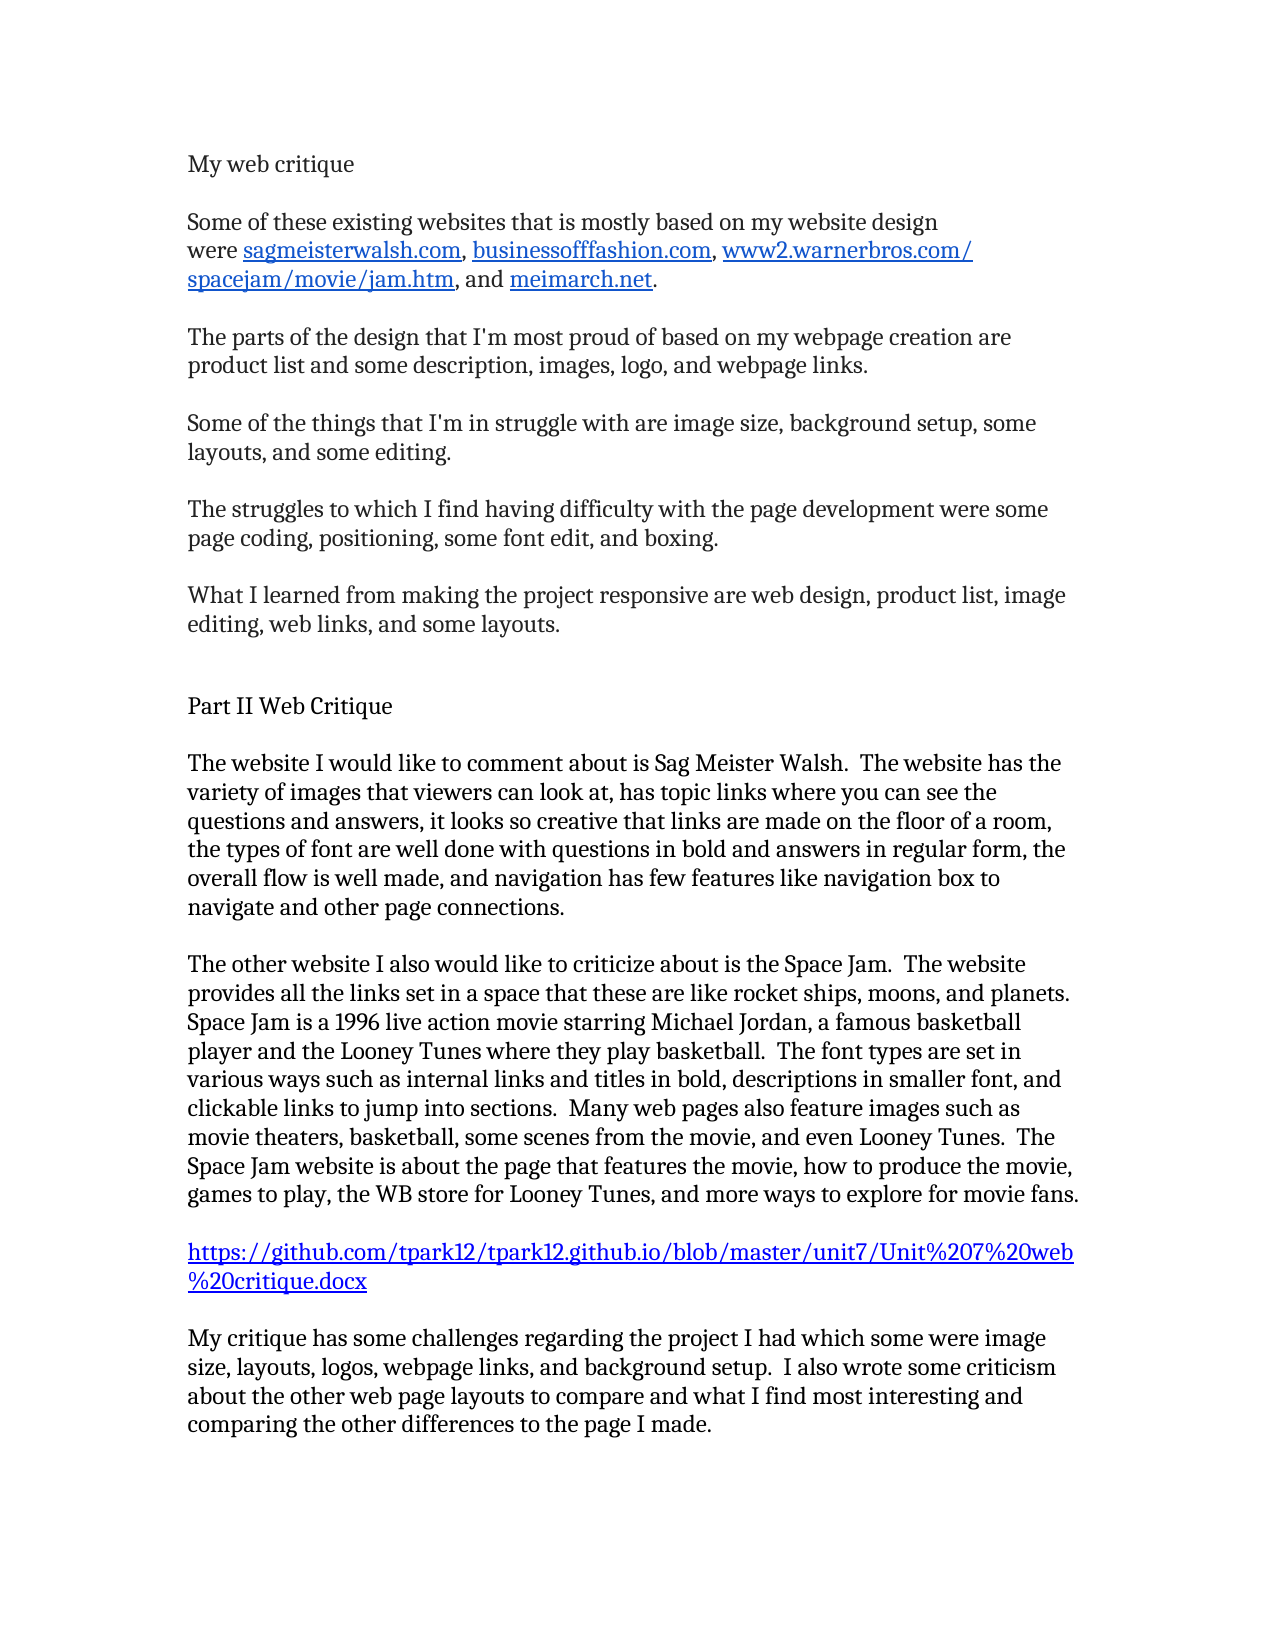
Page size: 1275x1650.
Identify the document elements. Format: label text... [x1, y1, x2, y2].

text Some of these existing websites that is mostly based on my website design were sagmeisterwalsh.com, businessofffashion.com, www2.warnerbros.com/spacejam/movie/jam.htm, and meimarch.net. [187, 207, 1087, 294]
text The parts of the design that I'm most proud of based on my webpage creation are product list and some description, images, logo, and webpage links. [187, 322, 1087, 380]
text My critique has some challenges regarding the project I had which some were image size, layouts, logos, webpage links, and background setup. I also wrote some criticism about the other web page layouts to compare and what I find most interesting and comparing the other differences to the page I made. [187, 1324, 1087, 1439]
text Part II Web Critique [187, 692, 1087, 720]
text My web critique [187, 150, 1087, 179]
text What I learned from making the project responsive are web design, product list, image editing, web links, and some layouts. [187, 581, 1087, 639]
text The website I would like to comment about is Sag Meister Walsh. The website has the variety of images that viewers can look at, has topic links where you can see the questions and answers, it looks so creative that links are made on the floor of a room, the types of font are well done with questions in bold and answers in regular form, the overall flow is well made, and navigation has few features like navigation box to navigate and other page connections. [187, 749, 1087, 922]
text The struggles to which I find having difficulty with the page development were some page coding, positioning, some font edit, and boxing. [187, 495, 1087, 552]
text https://github.com/tpark12/tpark12.github.io/blob/master/unit7/Unit%207%20web%20critique.docx [187, 1238, 1087, 1295]
text Some of the things that I'm in struggle with are image size, background setup, some layouts, and some editing. [187, 409, 1087, 466]
text The other website I also would like to criticize about is the Space Jam. The website provides all the links set in a space that these are like rocket ships, moons, and planets. Space Jam is a 1996 live action movie starring Michael Jordan, a famous basketball player and the Looney Tunes where they play basketball. The font types are set in various ways such as internal links and titles in bold, descriptions in smaller font, and clickable links to jump into sections. Many web pages also feature images such as movie theaters, basketball, some scenes from the movie, and even Looney Tunes. The Space Jam website is about the page that features the movie, how to produce the movie, games to play, the WB store for Looney Tunes, and more ways to explore for movie fans. [187, 950, 1087, 1209]
